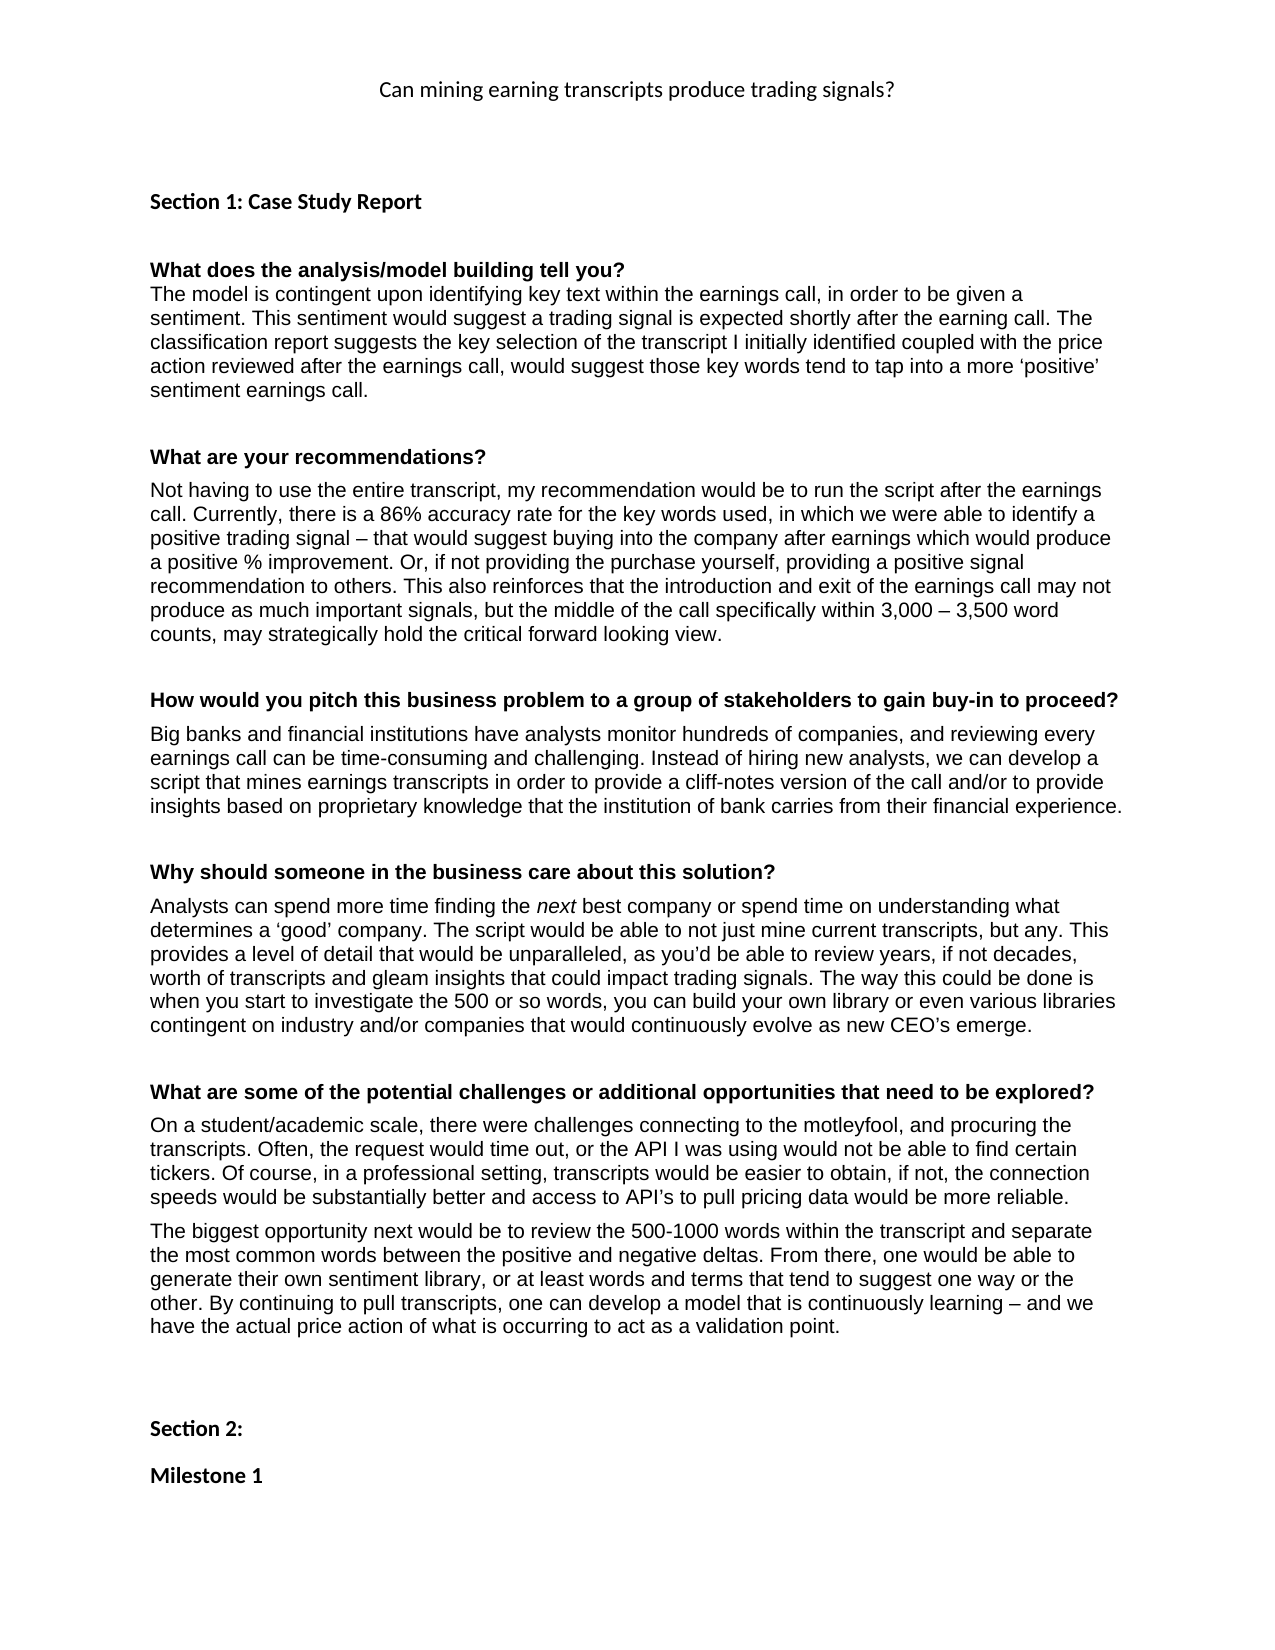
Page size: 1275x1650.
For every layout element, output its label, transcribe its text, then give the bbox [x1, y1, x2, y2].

text How would you pitch this business problem to a group of stakeholders to gain buy-in to proceed? [150, 688, 1125, 712]
text On a student/academic scale, there were challenges connecting to the motleyfool, and procuring the transcripts. Often, the request would time out, or the API I was using would not be able to find certain tickers. Of course, in a professional setting, transcripts would be easier to obtain, if not, the connection speeds would be substantially better and access to API’s to pull pricing data would be more reliable. [150, 1113, 1125, 1209]
text What does the analysis/model building tell you? The model is contingent upon identifying key text within the earnings call, in order to be given a sentiment. This sentiment would suggest a trading signal is expected shortly after the earning call. The classification report suggests the key selection of the transcript I initially identified coupled with the price action reviewed after the earnings call, would suggest those key words tend to tap into a more ‘positive’ sentiment earnings call. [150, 258, 1125, 402]
text Big banks and financial institutions have analysts monitor hundreds of companies, and reviewing every earnings call can be time-consuming and challenging. Instead of hiring new analysts, we can develop a script that mines earnings transcripts in order to provide a cliff-notes version of the call and/or to provide insights based on proprietary knowledge that the institution of bank carries from their financial experience. [150, 722, 1125, 817]
text Section 2: [150, 1414, 1125, 1442]
text What are some of the potential challenges or additional opportunities that need to be explored? [150, 1080, 1125, 1104]
text The biggest opportunity next would be to review the 500-1000 words within the transcript and separate the most common words between the positive and negative deltas. From there, one would be able to generate their own sentiment library, or at least words and terms that tend to suggest one way or the other. By continuing to pull transcripts, one can develop a model that is continuously learning – and we have the actual price action of what is occurring to act as a validation point. [150, 1218, 1125, 1338]
text Analysts can spend more time finding the next best company or spend time on understanding what determines a ‘good’ company. The script would be able to not just mine current transcripts, but any. This provides a level of detail that would be unparalleled, as you’d be able to review years, if not decades, worth of transcripts and gleam insights that could impact trading signals. The way this could be done is when you start to investigate the 500 or so words, you can build your own library or even various libraries contingent on industry and/or companies that would continuously evolve as new CEO’s emerge. [150, 893, 1125, 1037]
text Not having to use the entire transcript, my recommendation would be to run the script after the earnings call. Currently, there is a 86% accuracy rate for the key words used, in which we were able to identify a positive trading signal – that would suggest buying into the company after earnings which would produce a positive % improvement. Or, if not providing the purchase yourself, providing a positive signal recommendation to others. This also reinforces that the introduction and exit of the earnings call may not produce as much important signals, but the middle of the call specifically within 3,000 – 3,500 word counts, may strategically hold the critical forward looking view. [150, 478, 1125, 646]
text What are your recommendations? [150, 444, 1125, 468]
text Why should someone in the business care about this solution? [150, 860, 1125, 884]
text Milestone 1 [150, 1461, 1125, 1489]
text Section 1: Case Study Report [150, 187, 1125, 215]
